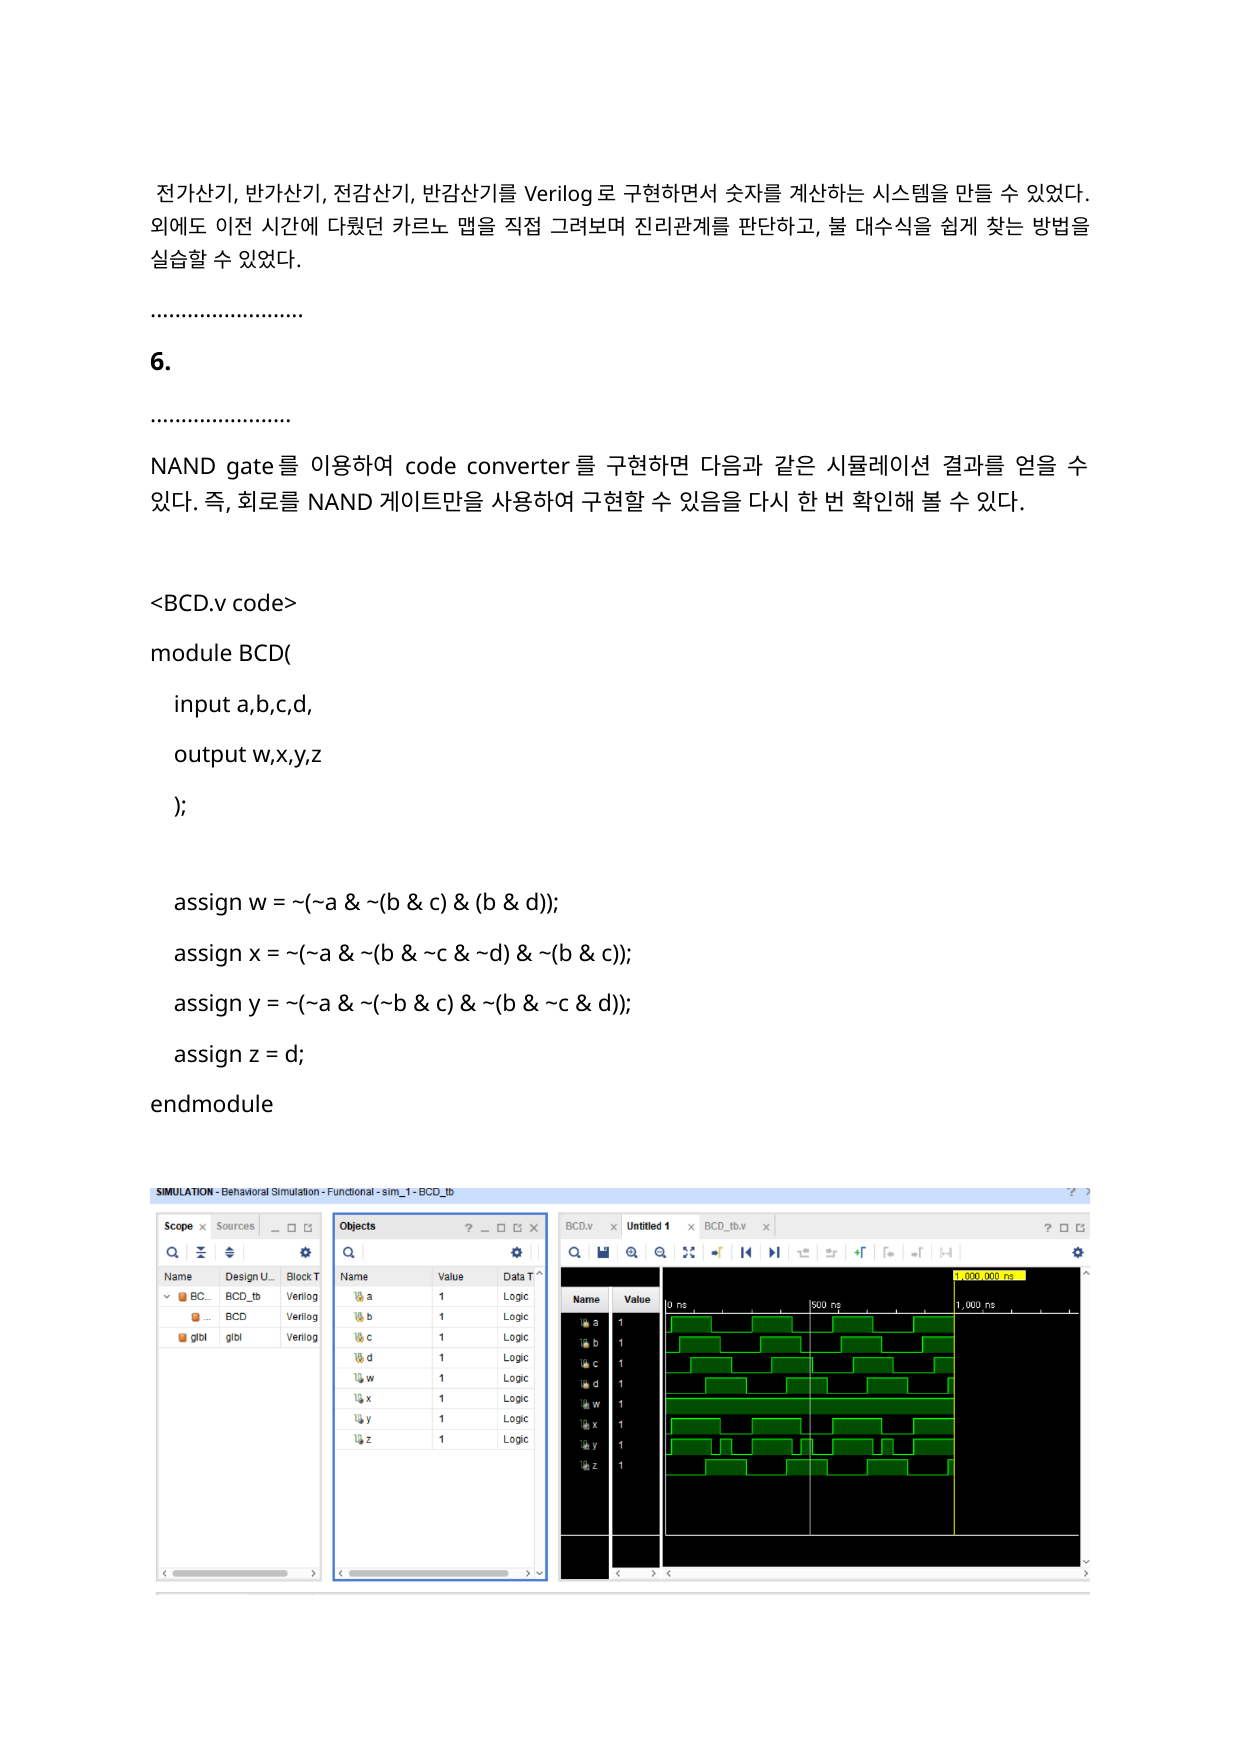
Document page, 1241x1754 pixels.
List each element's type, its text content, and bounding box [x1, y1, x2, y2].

text endmodule [150, 1088, 1090, 1119]
text NAND gate를 이용하여 code converter를 구현하면 다음과 같은 시뮬레이션 결과를 얻을 수 있다. 즉, 회로를 NAND 게이트만을 사용하여 구현할 수 있음을 다시 한 번 확인해 볼 수 있다. [150, 448, 1090, 517]
text assign w = ~(~a & ~(b & c) & (b & d)); [150, 886, 1090, 918]
text assign x = ~(~a & ~(b & ~c & ~d) & ~(b & c)); [150, 937, 1090, 968]
text assign z = d; [150, 1038, 1090, 1069]
text <BCD.v code> [150, 587, 1090, 618]
picture [150, 1188, 1091, 1595]
text module BCD( [150, 637, 1090, 669]
text assign y = ~(~a & ~(~b & c) & ~(b & ~c & d)); [150, 987, 1090, 1018]
text ......................... [150, 293, 1090, 324]
text 전가산기, 반가산기, 전감산기, 반감산기를 Verilog로 구현하면서 숫자를 계산하는 시스템을 만들 수 있었다. 외에도 이전 시간에 다뤘던 카르노 맵을 직접 그려보며 진리관계를 판단하고, 불 대수식을 쉽게 찾는 방법을 실습할 수 있었다. [150, 177, 1090, 274]
text input a,b,c,d, [150, 688, 1090, 719]
text 6. [150, 343, 1090, 378]
text ....................... [150, 398, 1090, 429]
text output w,x,y,z [150, 738, 1090, 769]
text ); [150, 789, 1090, 820]
